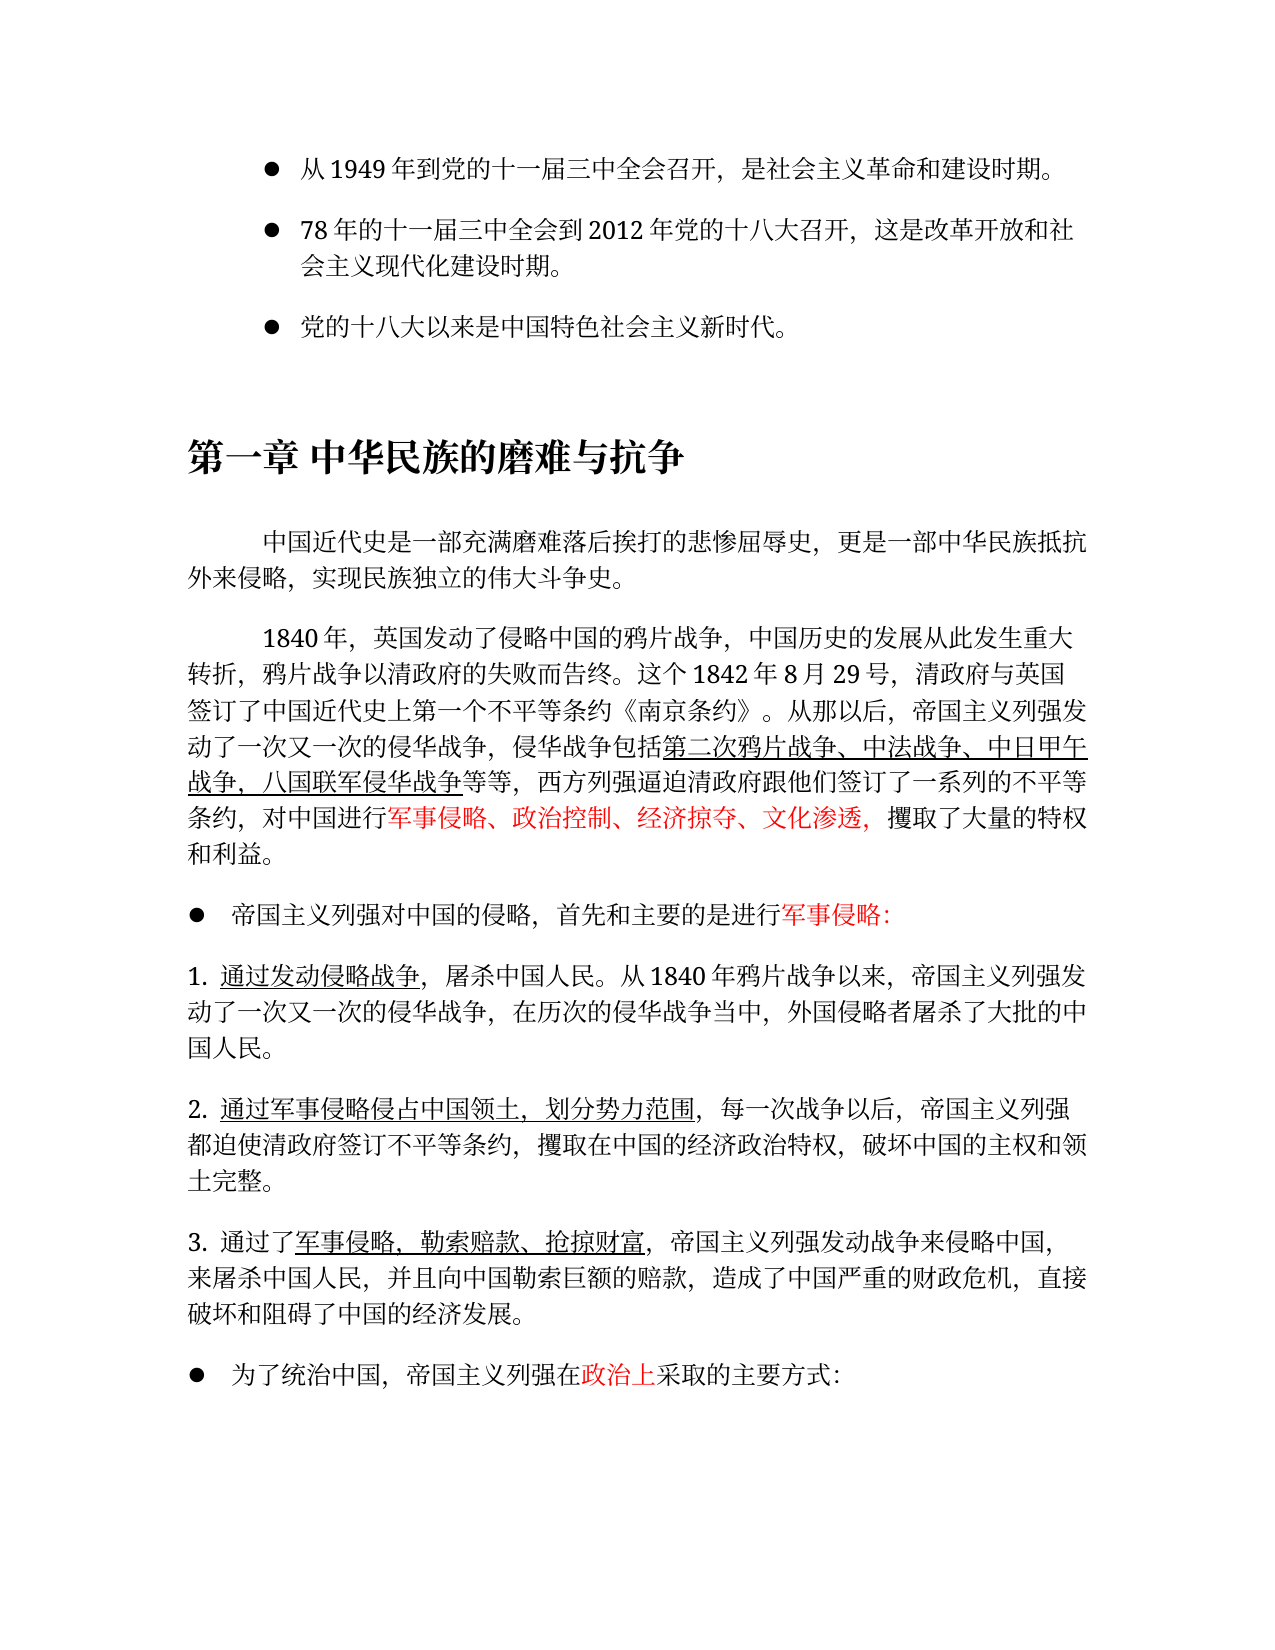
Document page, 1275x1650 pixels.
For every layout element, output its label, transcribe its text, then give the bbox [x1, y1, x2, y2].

list 帝国主义列强对中国的侵略，首先和主要的是进行军事侵略： [187, 896, 1087, 932]
text 中国近代史是一部充满磨难落后挨打的悲惨屈辱史，更是一部中华民族抵抗外来侵略，实现民族独立的伟大斗争史。 [187, 488, 1087, 594]
list 通过军事侵略侵占中国领土，划分势力范围，每一次战争以后，帝国主义列强都迫使清政府签订不平等条约，攫取在中国的经济政治特权，破坏中国的主权和领土完整。 [187, 1090, 1087, 1198]
list 党的十八大以来是中国特色社会主义新时代。 [262, 308, 1087, 344]
list 为了统治中国，帝国主义列强在政治上采取的主要方式： [187, 1356, 1087, 1392]
text 1840年，英国发动了侵略中国的鸦片战争，中国历史的发展从此发生重大转折，鸦片战争以清政府的失败而告终。这个1842年8月29号，清政府与英国签订了中国近代史上第一个不平等条约《南京条约》。从那以后，帝国主义列强发动了一次又一次的侵华战争，侵华战争包括第二次鸦片战争、中法战争、中日甲午战争，八国联军侵华战争等等，西方列强逼迫清政府跟他们签订了一系列的不平等条约，对中国进行军事侵略、政治控制、经济掠夺、文化渗透，攫取了大量的特权和利益。 [187, 619, 1087, 871]
list 从1949年到党的十一届三中全会召开，是社会主义革命和建设时期。 [262, 150, 1087, 186]
subtitle 中华民族的磨难与抗争 [187, 428, 1087, 482]
list 通过了军事侵略，勒索赔款、抢掠财富，帝国主义列强发动战争来侵略中国，来屠杀中国人民，并且向中国勒索巨额的赔款，造成了中国严重的财政危机，直接破坏和阻碍了中国的经济发展。 [187, 1223, 1087, 1331]
list 通过发动侵略战争，屠杀中国人民。从1840年鸦片战争以来，帝国主义列强发动了一次又一次的侵华战争，在历次的侵华战争当中，外国侵略者屠杀了大批的中国人民。 [187, 957, 1087, 1065]
list 78年的十一届三中全会到2012年党的十八大召开，这是改革开放和社会主义现代化建设时期。 [262, 211, 1087, 283]
